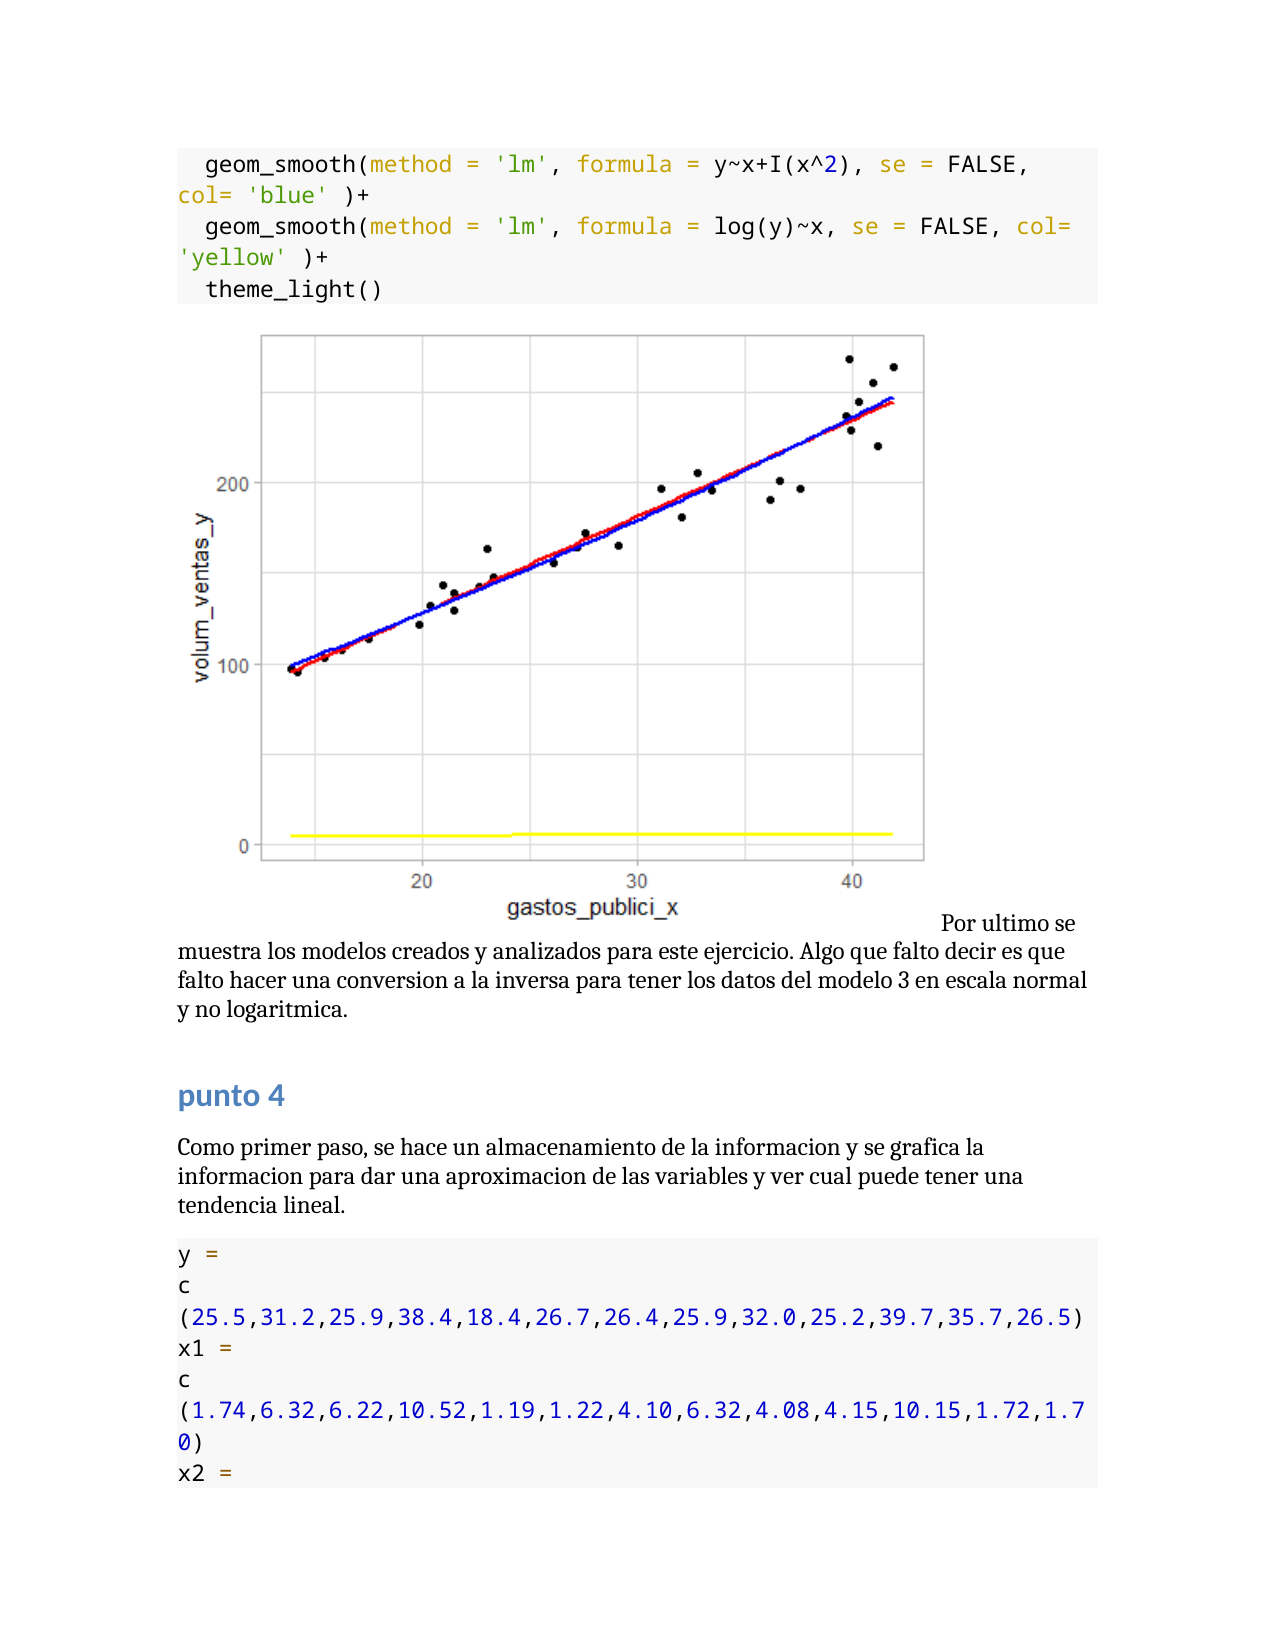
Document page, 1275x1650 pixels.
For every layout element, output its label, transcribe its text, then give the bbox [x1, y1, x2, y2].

subtitle punto 4 [177, 1073, 1098, 1114]
picture [177, 324, 935, 931]
text Como primer paso, se hace un almacenamiento de la informacion y se grafica la informacion para dar una aproximacion de las variables y ver cual puede tener una tendencia lineal. [177, 1133, 1098, 1219]
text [191, 1238, 1098, 1488]
